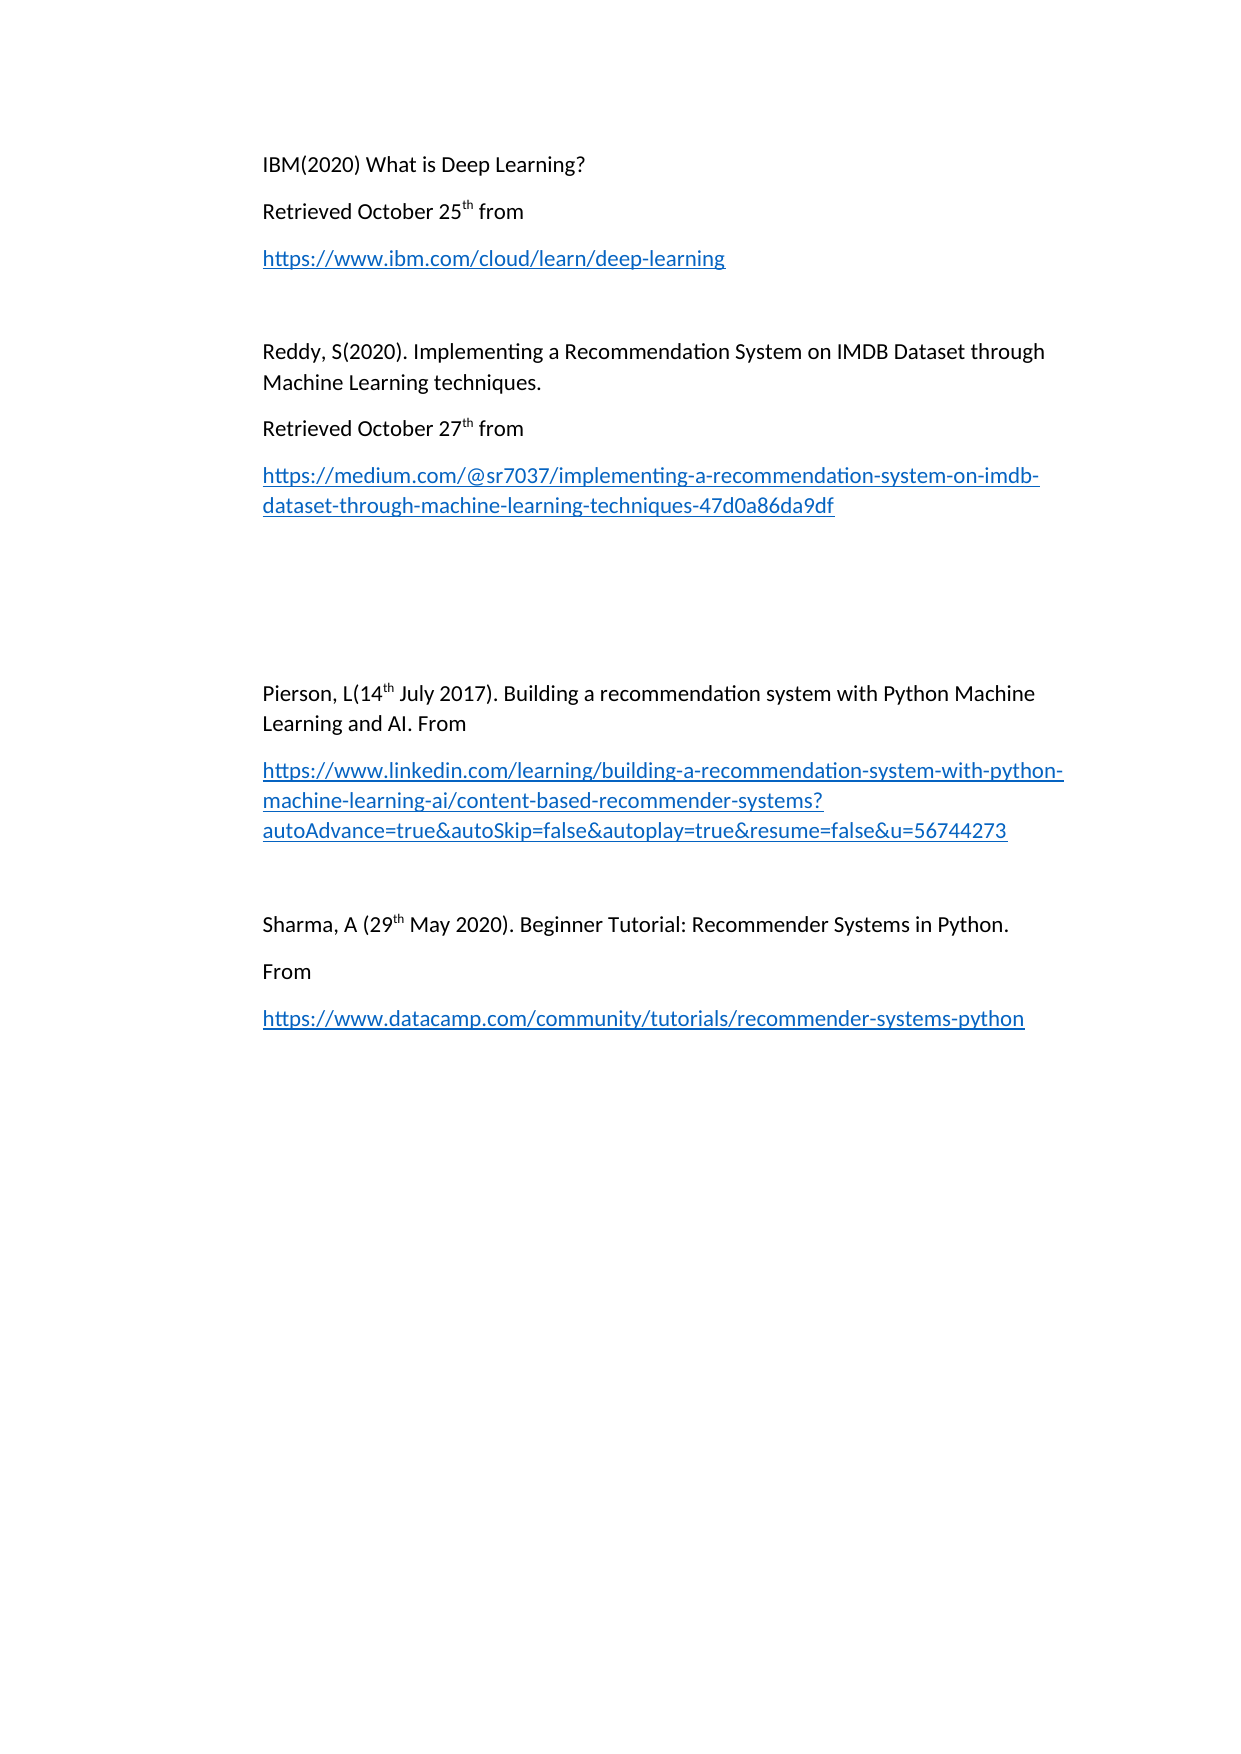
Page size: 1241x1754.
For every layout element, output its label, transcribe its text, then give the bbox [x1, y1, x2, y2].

text IBM(2020) What is Deep Learning? [262, 150, 1090, 178]
text https://www.datacamp.com/community/tutorials/recommender-systems-python [262, 1004, 1090, 1032]
text Retrieved October 27th from [262, 414, 1090, 443]
text https://www.ibm.com/cloud/learn/deep-learning [262, 244, 1090, 272]
text From [262, 957, 1090, 985]
text https://www.linkedin.com/learning/building-a-recommendation-system-with-python-machine-learning-ai/content-based-recommender-systems?autoAdvance=true&autoSkip=false&autoplay=true&resume=false&u=56744273 [262, 756, 1090, 845]
text Pierson, L(14th July 2017). Building a recommendation system with Python Machine Learning and AI. From [262, 679, 1090, 737]
text Sharma, A (29th May 2020). Beginner Tutorial: Recommender Systems in Python. [262, 910, 1090, 938]
text https://medium.com/@sr7037/implementing-a-recommendation-system-on-imdb-dataset-through-machine-learning-techniques-47d0a86da9df [262, 461, 1090, 520]
text Reddy, S(2020). Implementing a Recommendation System on IMDB Dataset through Machine Learning techniques. [262, 337, 1090, 396]
text Retrieved October 25th from [262, 197, 1090, 225]
